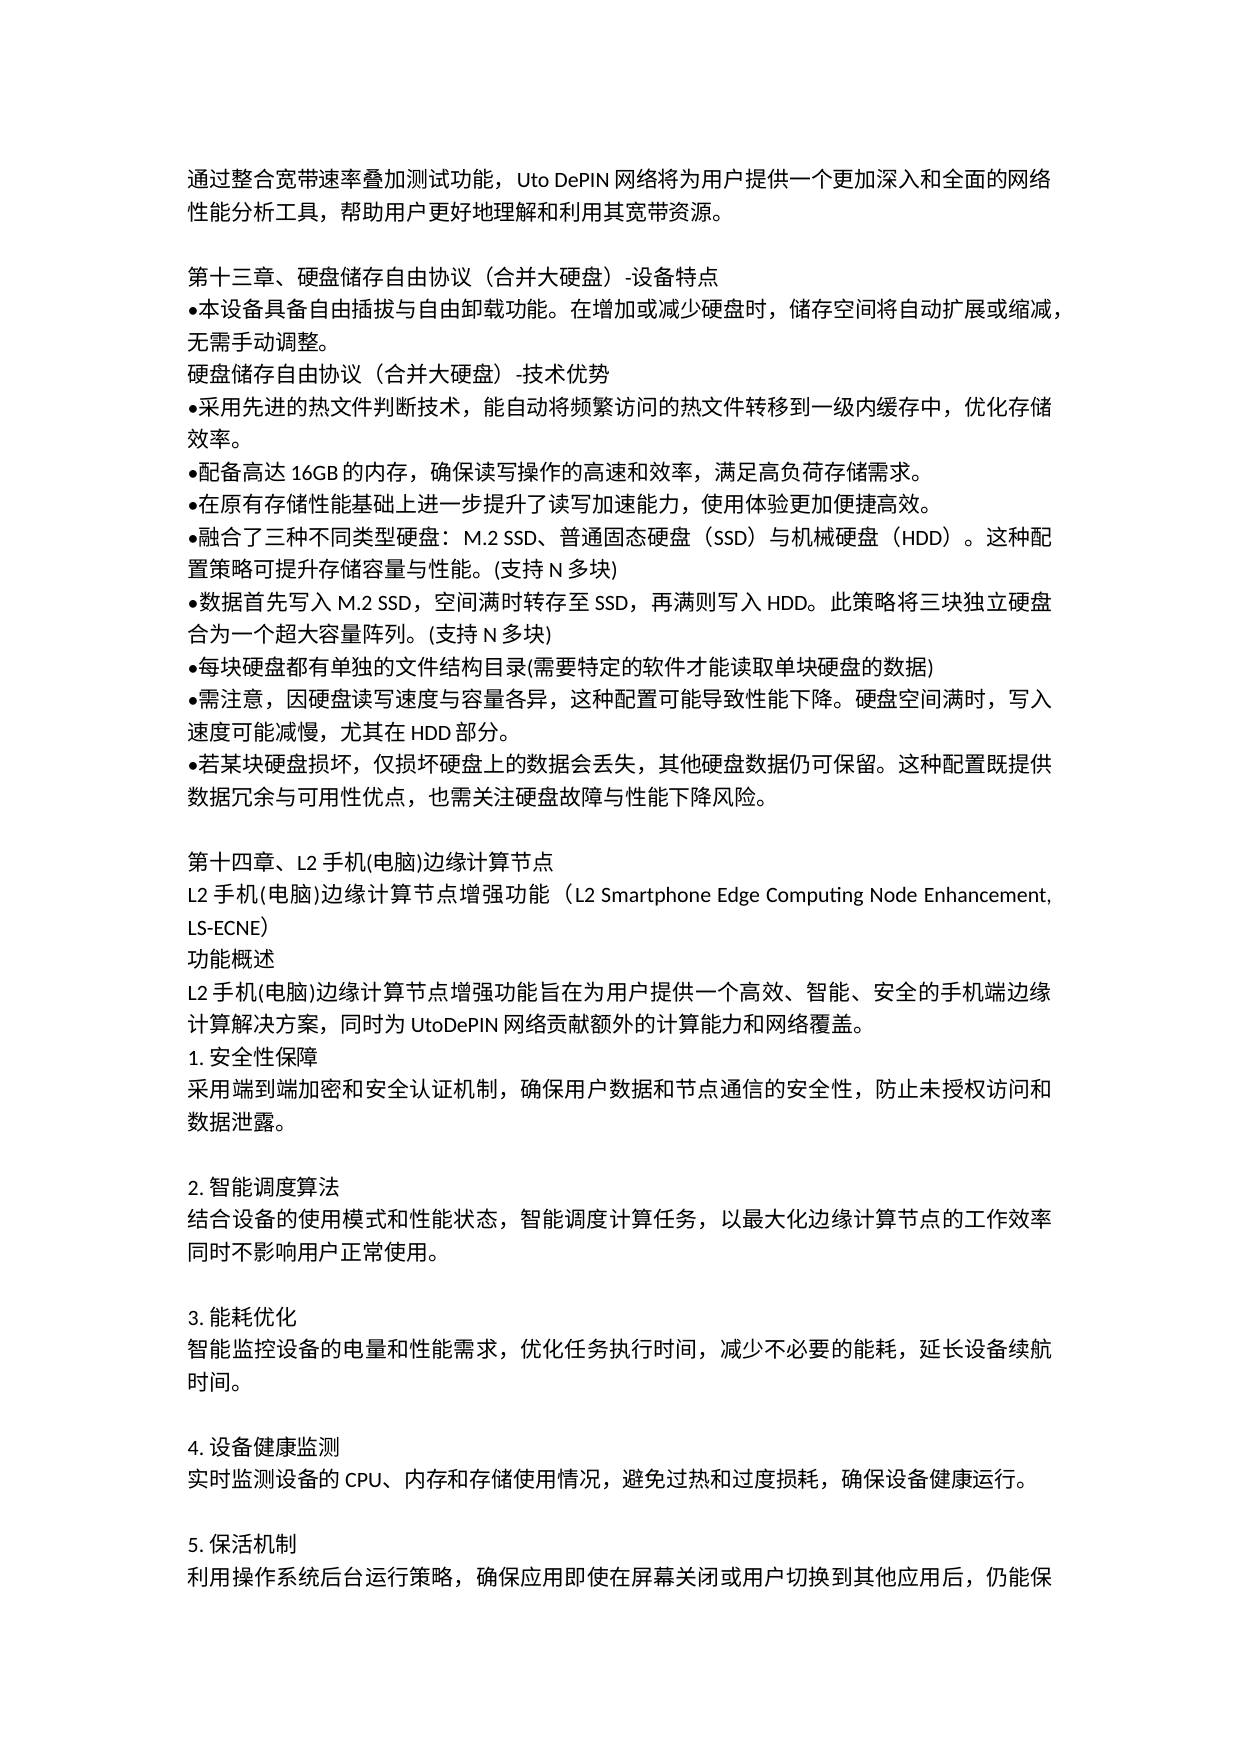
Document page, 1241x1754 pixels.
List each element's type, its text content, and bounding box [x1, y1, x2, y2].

text 结合设备的使用模式和性能状态，智能调度计算任务，以最大化边缘计算节点的工作效率，同时不影响用户正常使用。 [187, 1202, 1053, 1267]
text 智能监控设备的电量和性能需求，优化任务执行时间，减少不必要的能耗，延长设备续航时间。 [187, 1332, 1053, 1397]
text •融合了三种不同类型硬盘：M.2 SSD、普通固态硬盘（SSD）与机械硬盘（HDD）。这种配置策略可提升存储容量与性能。(支持N多块) [187, 519, 1053, 584]
text •每块硬盘都有单独的文件结构目录(需要特定的软件才能读取单块硬盘的数据) [187, 649, 1053, 682]
text •本设备具备自由插拔与自由卸载功能。在增加或减少硬盘时，储存空间将自动扩展或缩减，无需手动调整。 [187, 292, 1053, 357]
text L2手机(电脑)边缘计算节点增强功能（L2 Smartphone Edge Computing Node Enhancement, LS-ECNE） [187, 877, 1053, 942]
text 5. 保活机制 [187, 1527, 1053, 1559]
text L2手机(电脑)边缘计算节点增强功能旨在为用户提供一个高效、智能、安全的手机端边缘计算解决方案，同时为UtoDePIN网络贡献额外的计算能力和网络覆盖。 [187, 974, 1053, 1039]
text 第十三章、硬盘储存自由协议（合并大硬盘）-设备特点 [187, 259, 1053, 292]
text 功能概述 [187, 942, 1053, 974]
text 2. 智能调度算法 [187, 1169, 1053, 1202]
text •需注意，因硬盘读写速度与容量各异，这种配置可能导致性能下降。硬盘空间满时，写入速度可能减慢，尤其在HDD部分。 [187, 682, 1053, 747]
text •若某块硬盘损坏，仅损坏硬盘上的数据会丢失，其他硬盘数据仍可保留。这种配置既提供数据冗余与可用性优点，也需关注硬盘故障与性能下降风险。 [187, 747, 1053, 812]
text 第十四章、L2 手机(电脑)边缘计算节点 [187, 844, 1053, 877]
text 通过整合宽带速率叠加测试功能，Uto DePIN网络将为用户提供一个更加深入和全面的网络性能分析工具，帮助用户更好地理解和利用其宽带资源。 [187, 162, 1053, 227]
text 硬盘储存自由协议（合并大硬盘）-技术优势 [187, 357, 1053, 389]
text •在原有存储性能基础上进一步提升了读写加速能力，使用体验更加便捷高效。 [187, 487, 1053, 519]
text 采用端到端加密和安全认证机制，确保用户数据和节点通信的安全性，防止未授权访问和数据泄露。 [187, 1072, 1053, 1137]
text 4. 设备健康监测 [187, 1429, 1053, 1462]
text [187, 1559, 1053, 1592]
text •配备高达16GB的内存，确保读写操作的高速和效率，满足高负荷存储需求。 [187, 454, 1053, 487]
text •采用先进的热文件判断技术，能自动将频繁访问的热文件转移到一级内缓存中，优化存储效率。 [187, 389, 1053, 454]
text 3. 能耗优化 [187, 1299, 1053, 1332]
text 1. 安全性保障 [187, 1039, 1053, 1072]
text 实时监测设备的CPU、内存和存储使用情况，避免过热和过度损耗，确保设备健康运行。 [187, 1462, 1053, 1494]
text •数据首先写入M.2 SSD，空间满时转存至SSD，再满则写入HDD。此策略将三块独立硬盘合为一个超大容量阵列。(支持N多块) [187, 584, 1053, 649]
